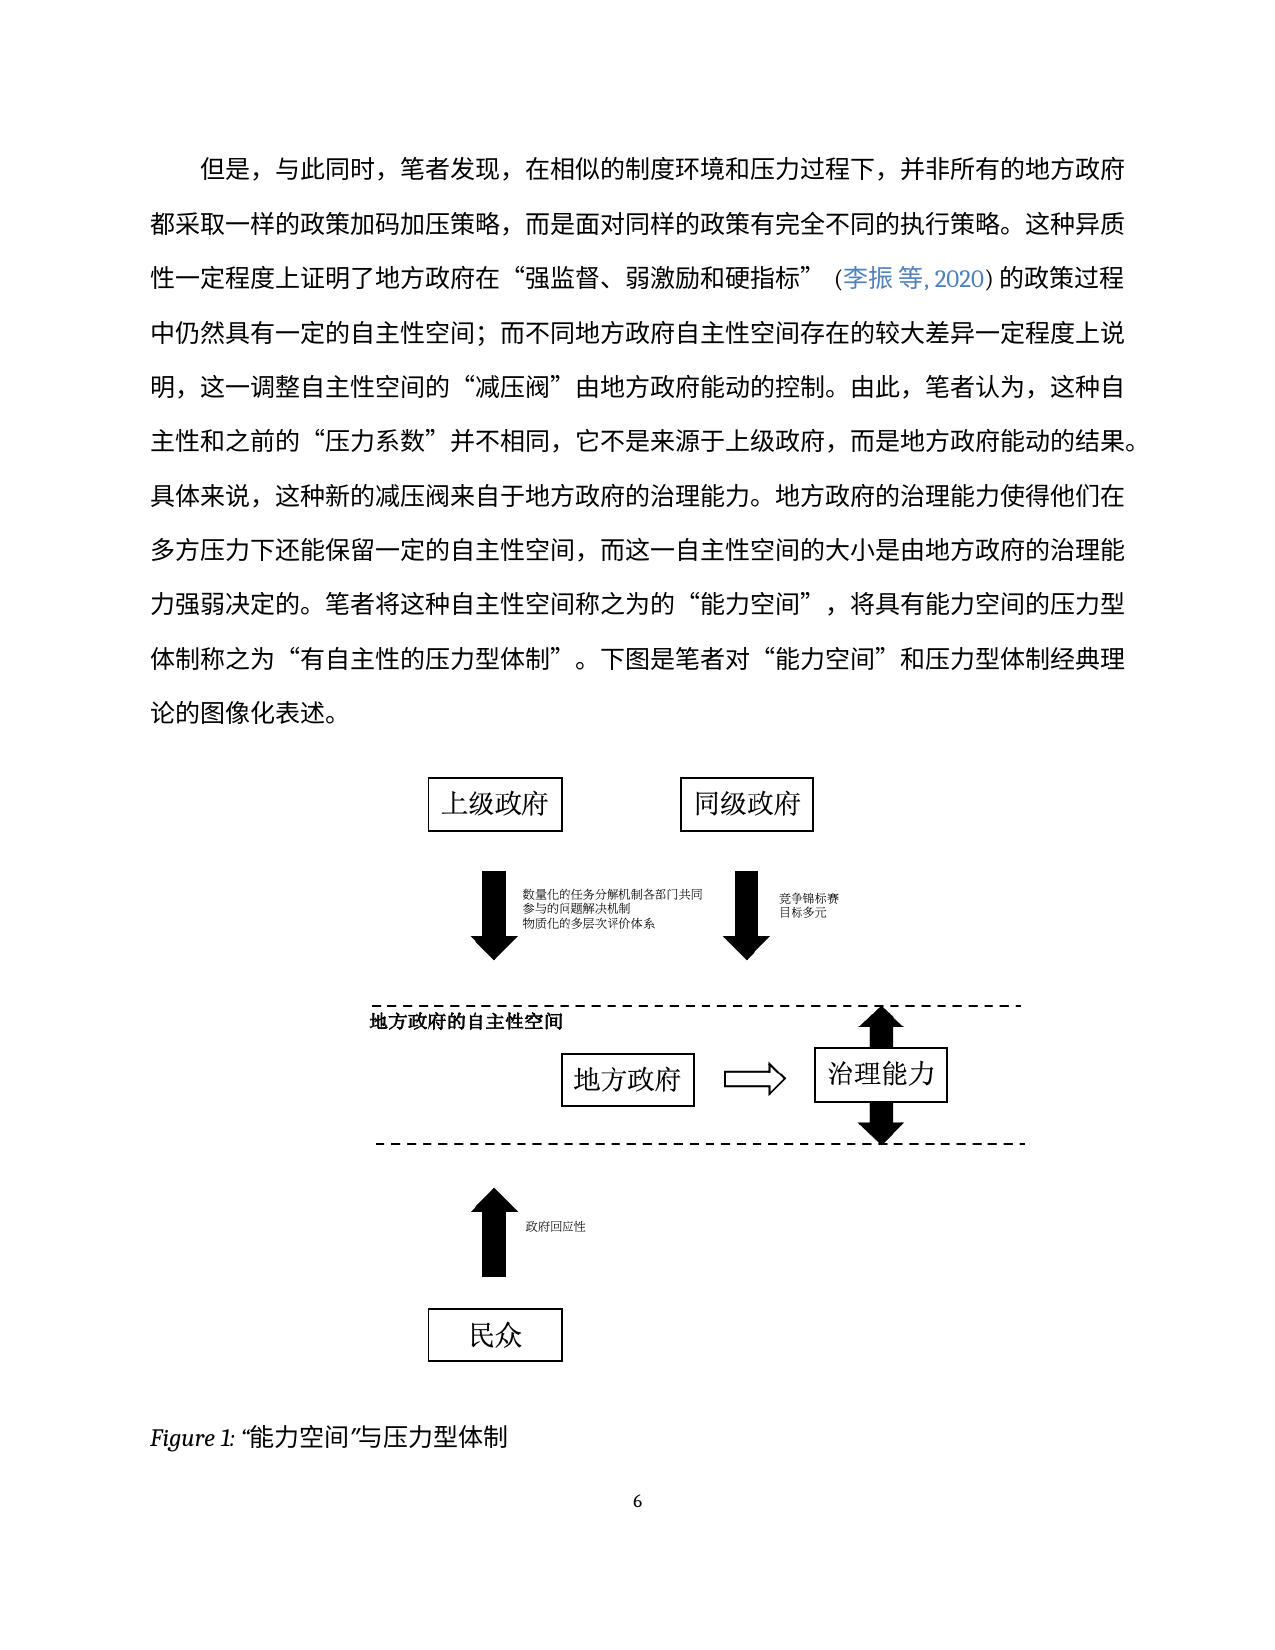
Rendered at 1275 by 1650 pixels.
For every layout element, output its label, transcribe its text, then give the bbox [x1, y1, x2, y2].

text 但是，与此同时，笔者发现，在相似的制度环境和压力过程下，并非所有的地方政府都采取一样的政策加码加压策略，而是面对同样的政策有完全不同的执行策略。这种异质性一定程度上证明了地方政府在“强监督、弱激励和硬指标” (李振 等, 2020) 的政策过程中仍然具有一定的自主性空间；而不同地方政府自主性空间存在的较大差异一定程度上说明，这一调整自主性空间的“减压阀”由地方政府能动的控制。由此，笔者认为，这种自主性和之前的“压力系数”并不相同，它不是来源于上级政府，而是地方政府能动的结果。具体来说，这种新的减压阀来自于地方政府的治理能力。地方政府的治理能力使得他们在多方压力下还能保留一定的自主性空间，而这一自主性空间的大小是由地方政府的治理能力强弱决定的。笔者将这种自主性空间称之为的“能力空间”，将具有能力空间的压力型体制称之为“有自主性的压力型体制”。下图是笔者对“能力空间”和压力型体制经典理论的图像化表述。 [150, 150, 1125, 730]
picture [150, 748, 1125, 1399]
text Figure 1: “能力空间”与压力型体制 [150, 1419, 1125, 1453]
